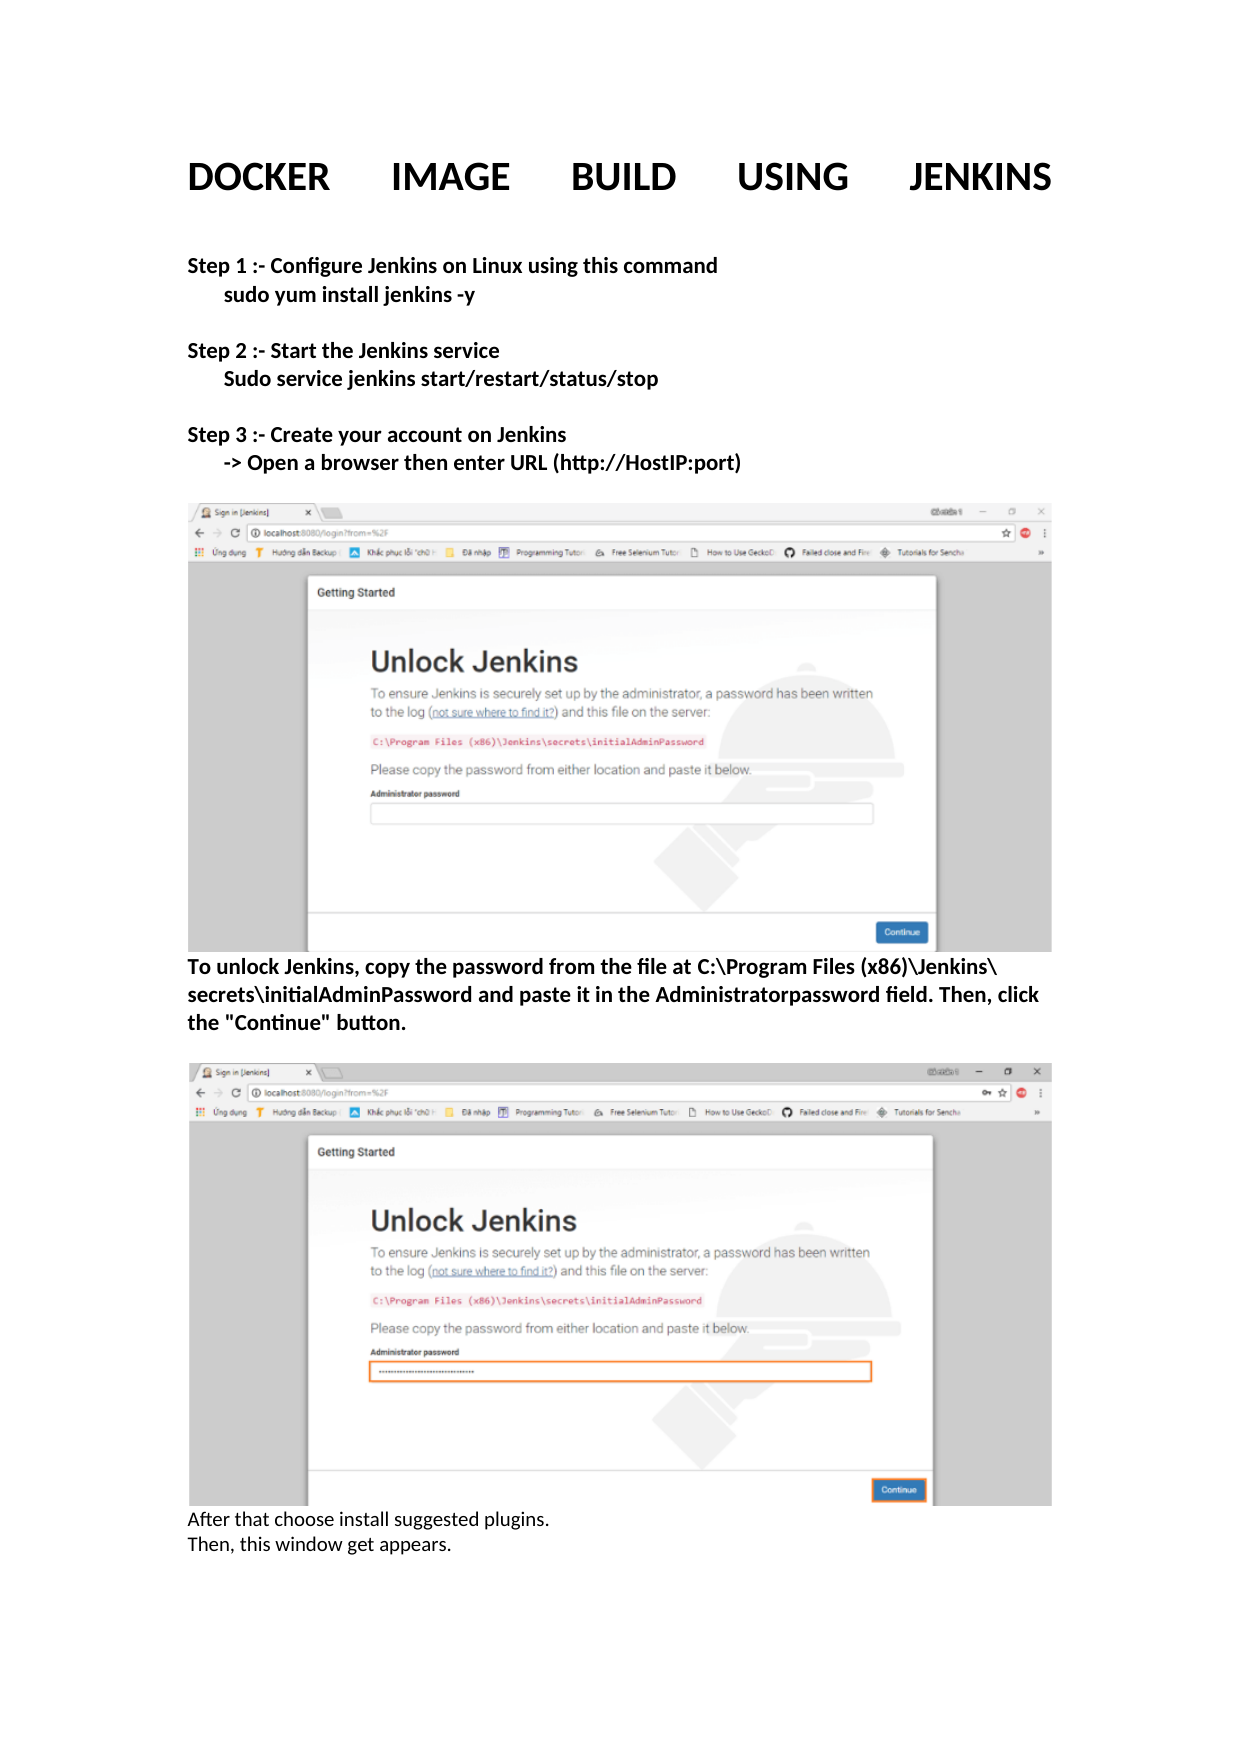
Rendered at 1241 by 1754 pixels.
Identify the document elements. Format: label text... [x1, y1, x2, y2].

picture [187, 1063, 1053, 1506]
text DOCKER IMAGE BUILD USING JENKINS [187, 150, 1053, 201]
picture [187, 503, 1052, 952]
text To unlock Jenkins, copy the password from the file at C:\Program Files (x86)\Jenkins\secrets\initialAdminPassword and paste it in the Administratorpassword field. Then, click the "Continue" button. [187, 952, 1053, 1036]
text sudo yum install jenkins -y [187, 280, 1053, 308]
text Step 2 :- Start the Jenkins service [187, 336, 1053, 364]
text After that choose install suggested plugins. [187, 1506, 1053, 1531]
text Step 1 :- Configure Jenkins on Linux using this command [187, 252, 1053, 280]
text Step 3 :- Create your account on Jenkins [187, 420, 1053, 448]
text Then, this window get appears. [187, 1531, 1053, 1557]
text Sudo service jenkins start/restart/status/stop [187, 364, 1053, 392]
text -> Open a browser then enter URL (http://HostIP:port) [187, 448, 1053, 476]
